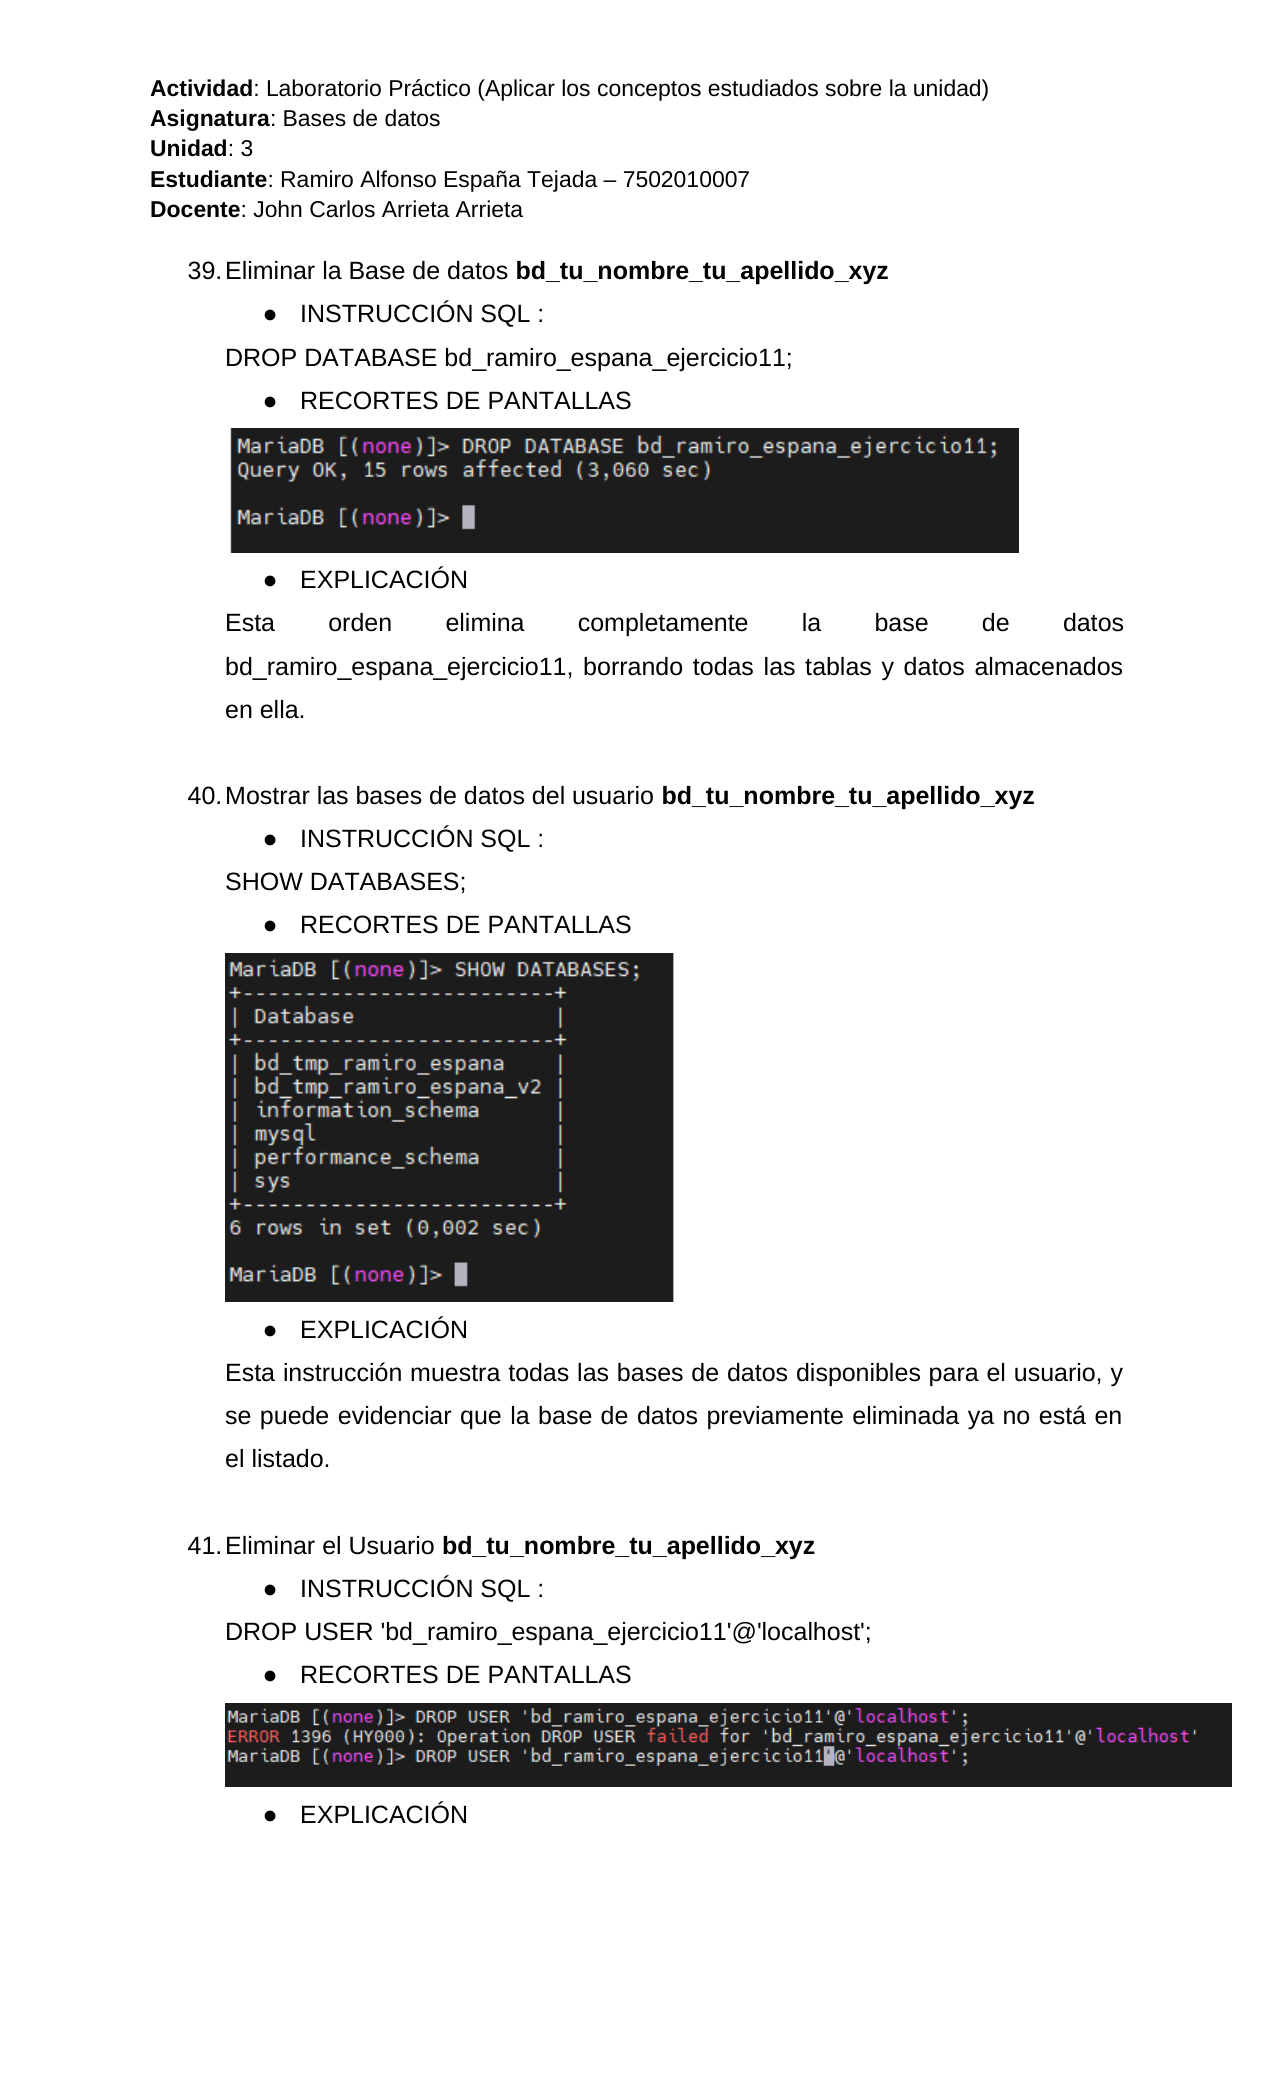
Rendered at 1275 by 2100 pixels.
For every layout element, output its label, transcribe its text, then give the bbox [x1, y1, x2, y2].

list EXPLICACIÓN [262, 565, 1125, 594]
text Esta orden elimina completamente la base de datos bd_ramiro_espana_ejercicio11, borrando todas las tablas y datos almacenados en ella. [225, 608, 1125, 723]
list Mostrar las bases de datos del usuario bd_tu_nombre_tu_apellido_xyz [187, 781, 1125, 810]
picture [225, 1703, 1232, 1787]
text DROP USER 'bd_ramiro_espana_ejercicio11'@'localhost'; [225, 1617, 1125, 1646]
text Esta instrucción muestra todas las bases de datos disponibles para el usuario, y se puede evidenciar que la base de datos previamente eliminada ya no está en el listado. [225, 1358, 1125, 1473]
list RECORTES DE PANTALLAS [262, 386, 1125, 414]
picture [225, 428, 1019, 553]
picture [225, 953, 674, 1302]
list EXPLICACIÓN [262, 1315, 1125, 1344]
text SHOW DATABASES; [225, 867, 1125, 896]
list Eliminar el Usuario bd_tu_nombre_tu_apellido_xyz [187, 1531, 1125, 1559]
list INSTRUCCIÓN SQL : [262, 299, 1125, 328]
list RECORTES DE PANTALLAS [262, 1660, 1125, 1689]
list RECORTES DE PANTALLAS [262, 910, 1125, 939]
text DROP DATABASE bd_ramiro_espana_ejercicio11; [225, 342, 1125, 371]
list INSTRUCCIÓN SQL : [262, 824, 1125, 853]
list Eliminar la Base de datos bd_tu_nombre_tu_apellido_xyz [187, 256, 1125, 285]
list INSTRUCCIÓN SQL : [262, 1574, 1125, 1602]
list EXPLICACIÓN [262, 1799, 1125, 1828]
